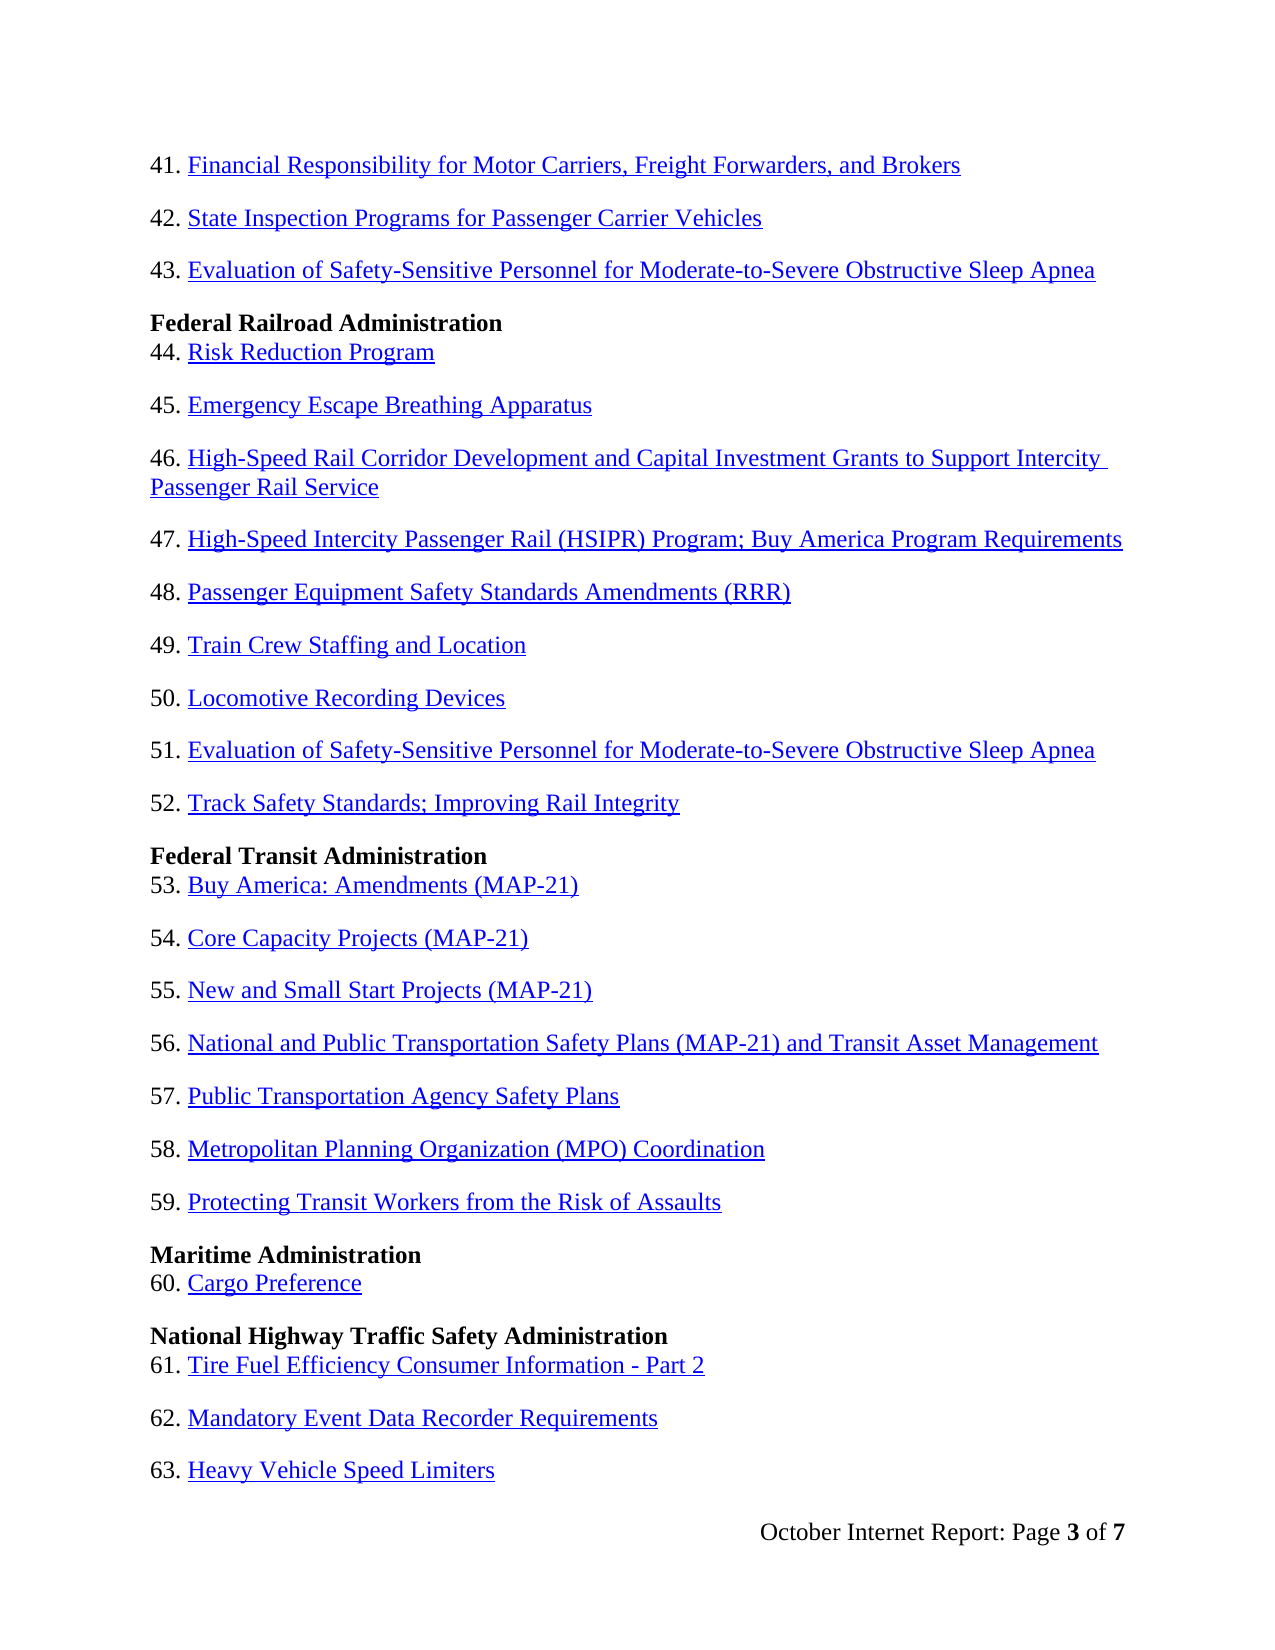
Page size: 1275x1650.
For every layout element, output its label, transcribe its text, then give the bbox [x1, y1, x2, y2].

text 45. Emergency Escape Breathing Apparatus [150, 390, 1125, 419]
text 47. High-Speed Intercity Passenger Rail (HSIPR) Program; Buy America Program Requirements [150, 524, 1125, 553]
text 41. Financial Responsibility for Motor Carriers, Freight Forwarders, and Brokers [150, 150, 1125, 179]
text 43. Evaluation of Safety-Sensitive Personnel for Moderate-to-Severe Obstructive Sleep Apnea [150, 256, 1125, 284]
text 50. Locomotive Recording Devices [150, 683, 1125, 712]
text 62. Mandatory Event Data Recorder Requirements [150, 1403, 1125, 1432]
text 44. Risk Reduction Program [150, 337, 1125, 366]
text Federal Railroad Administration [150, 308, 1125, 337]
text 46. High-Speed Rail Corridor Development and Capital Investment Grants to Support Intercity Passenger Rail Service [150, 443, 1125, 500]
text 49. Train Crew Staffing and Location [150, 630, 1125, 659]
text 57. Public Transportation Agency Safety Plans [150, 1081, 1125, 1110]
text 54. Core Capacity Projects (MAP-21) [150, 923, 1125, 952]
text 59. Protecting Transit Workers from the Risk of Assaults [150, 1187, 1125, 1216]
text 58. Metropolitan Planning Organization (MPO) Coordination [150, 1134, 1125, 1163]
text 51. Evaluation of Safety-Sensitive Personnel for Moderate-to-Severe Obstructive Sleep Apnea [150, 736, 1125, 764]
text 61. Tire Fuel Efficiency Consumer Information - Part 2 [150, 1350, 1125, 1379]
text 63. Heavy Vehicle Speed Limiters [150, 1456, 1125, 1484]
text 42. State Inspection Programs for Passenger Carrier Vehicles [150, 203, 1125, 232]
text Maritime Administration [150, 1240, 1125, 1268]
text 60. Cargo Preference [150, 1268, 1125, 1297]
text 52. Track Safety Standards; Improving Rail Integrity [150, 788, 1125, 817]
text National Highway Traffic Safety Administration [150, 1321, 1125, 1350]
text 48. Passenger Equipment Safety Standards Amendments (RRR) [150, 577, 1125, 606]
text 56. National and Public Transportation Safety Plans (MAP-21) and Transit Asset Management [150, 1028, 1125, 1057]
text 55. New and Small Start Projects (MAP-21) [150, 976, 1125, 1004]
text 53. Buy America: Amendments (MAP-21) [150, 870, 1125, 899]
text Federal Transit Administration [150, 841, 1125, 870]
